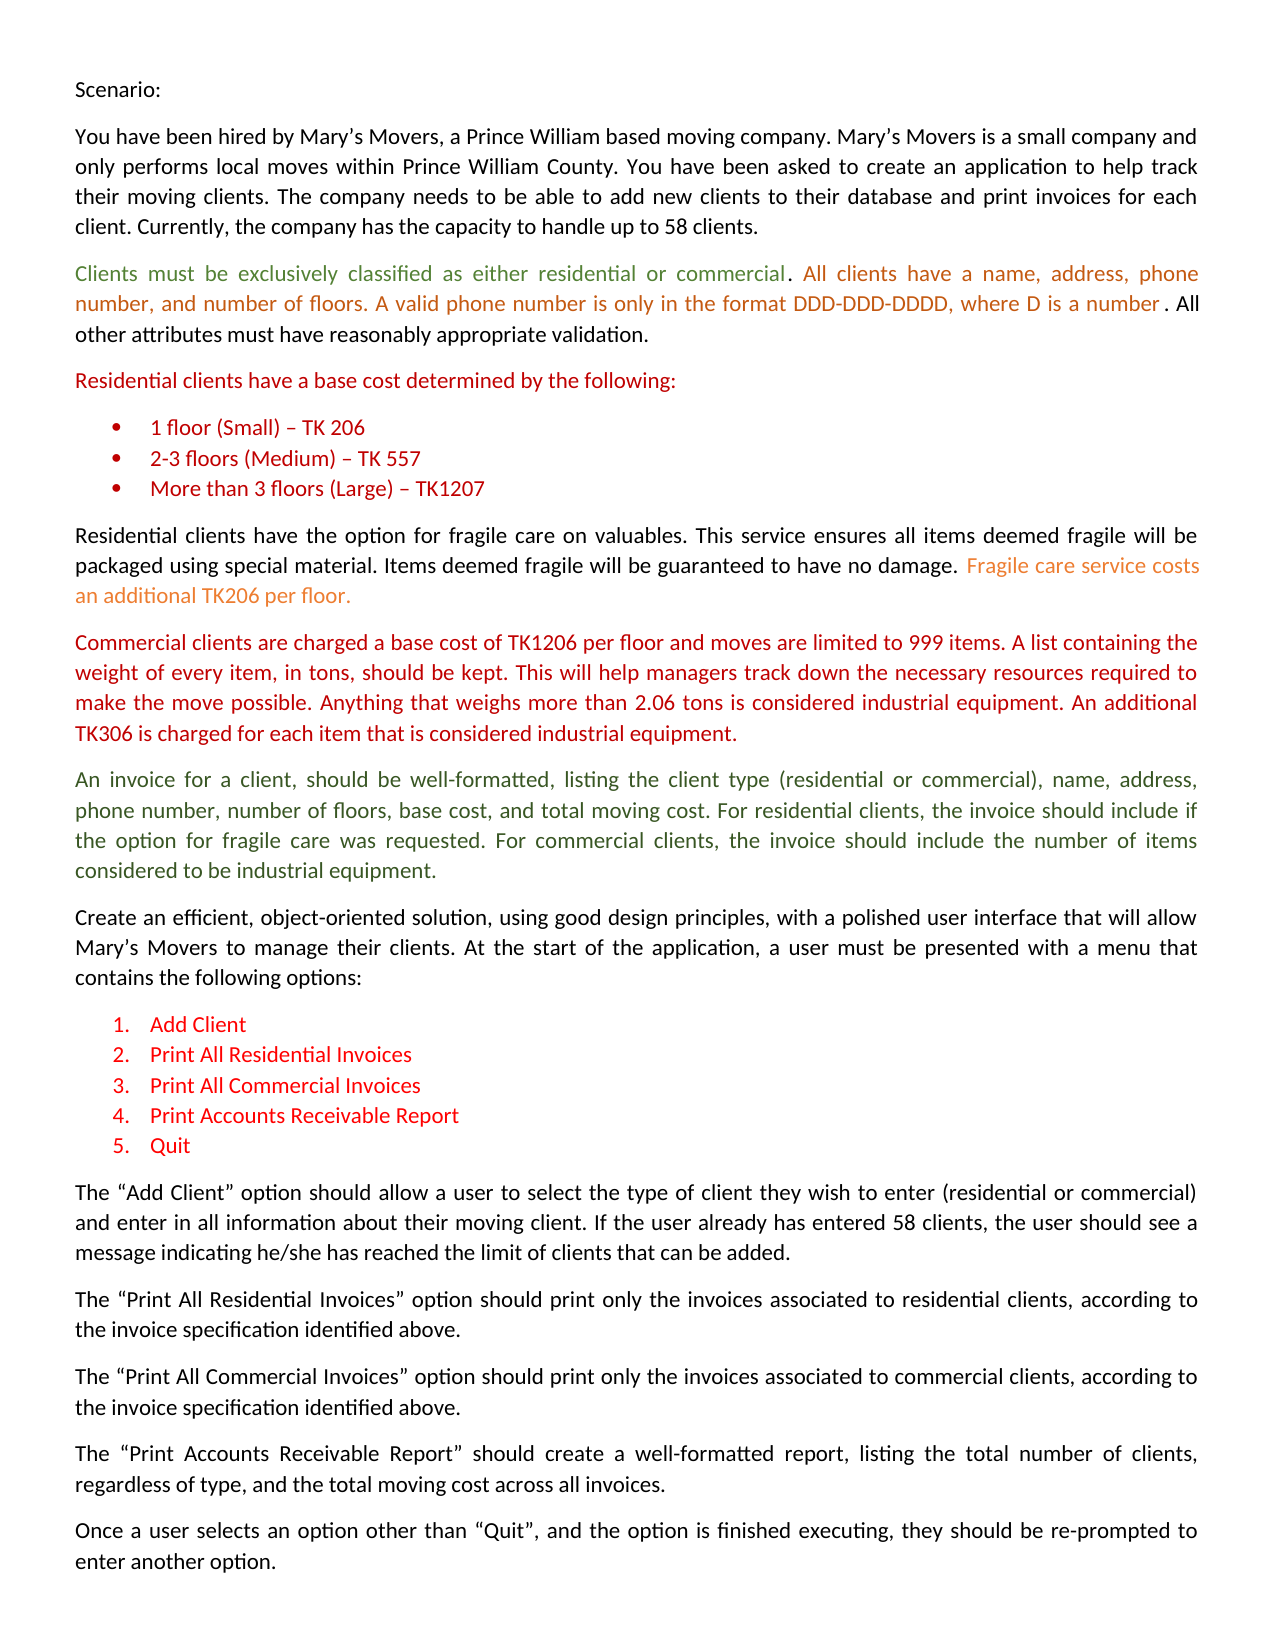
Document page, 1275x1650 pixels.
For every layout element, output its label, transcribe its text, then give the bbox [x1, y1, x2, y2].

list More than 3 floors (Large) – TK1207 [112, 474, 1200, 502]
text Residential clients have a base cost determined by the following: [75, 367, 1200, 395]
list 1 floor (Small) – TK 206 [112, 413, 1200, 442]
text The “Add Client” option should allow a user to select the type of client they wish to enter (residential or commercial) and enter in all information about their moving client. If the user already has entered 58 clients, the user should see a message indicating he/she has reached the limit of clients that can be added. [75, 1178, 1200, 1267]
text The “Print All Commercial Invoices” option should print only the invoices associated to commercial clients, according to the invoice specification identified above. [75, 1362, 1200, 1421]
text Scenario: [75, 75, 1200, 103]
text Clients must be exclusively classified as either residential or commercial. All clients have a name, address, phone number, and number of floors. A valid phone number is only in the format DDD-DDD-DDDD, where D is a number. All other attributes must have reasonably appropriate validation. [75, 259, 1200, 348]
list Add Client [112, 1010, 1200, 1038]
text Create an efficient, object-oriented solution, using good design principles, with a polished user interface that will allow Mary’s Movers to manage their clients. At the start of the application, a user must be presented with a menu that contains the following options: [75, 903, 1200, 992]
text Commercial clients are charged a base cost of TK1206 per floor and moves are limited to 999 items. A list containing the weight of every item, in tons, should be kept. This will help managers track down the necessary resources required to make the move possible. Anything that weighs more than 2.06 tons is considered industrial equipment. An additional TK306 is charged for each item that is considered industrial equipment. [75, 628, 1200, 747]
text Residential clients have the option for fragile care on valuables. This service ensures all items deemed fragile will be packaged using special material. Items deemed fragile will be guaranteed to have no damage. Fragile care service costs an additional TK206 per floor. [75, 521, 1200, 609]
text You have been hired by Mary’s Movers, a Prince William based moving company. Mary’s Movers is a small company and only performs local moves within Prince William County. You have been asked to create an application to help track their moving clients. The company needs to be able to add new clients to their database and print invoices for each client. Currently, the company has the capacity to handle up to 58 clients. [75, 122, 1200, 241]
list Print All Residential Invoices [112, 1041, 1200, 1069]
text An invoice for a client, should be well-formatted, listing the client type (residential or commercial), name, address, phone number, number of floors, base cost, and total moving cost. For residential clients, the invoice should include if the option for fragile care was requested. For commercial clients, the invoice should include the number of items considered to be industrial equipment. [75, 766, 1200, 884]
text The “Print All Residential Invoices” option should print only the invoices associated to residential clients, according to the invoice specification identified above. [75, 1285, 1200, 1344]
list 2-3 floors (Medium) – TK 557 [112, 444, 1200, 472]
list Print All Commercial Invoices [112, 1071, 1200, 1099]
text Once a user selects an option other than “Quit”, and the option is finished executing, they should be re-prompted to enter another option. [75, 1517, 1200, 1575]
list Quit [112, 1131, 1200, 1159]
text The “Print Accounts Receivable Report” should create a well-formatted report, listing the total number of clients, regardless of type, and the total moving cost across all invoices. [75, 1439, 1200, 1498]
list Print Accounts Receivable Report [112, 1101, 1200, 1129]
